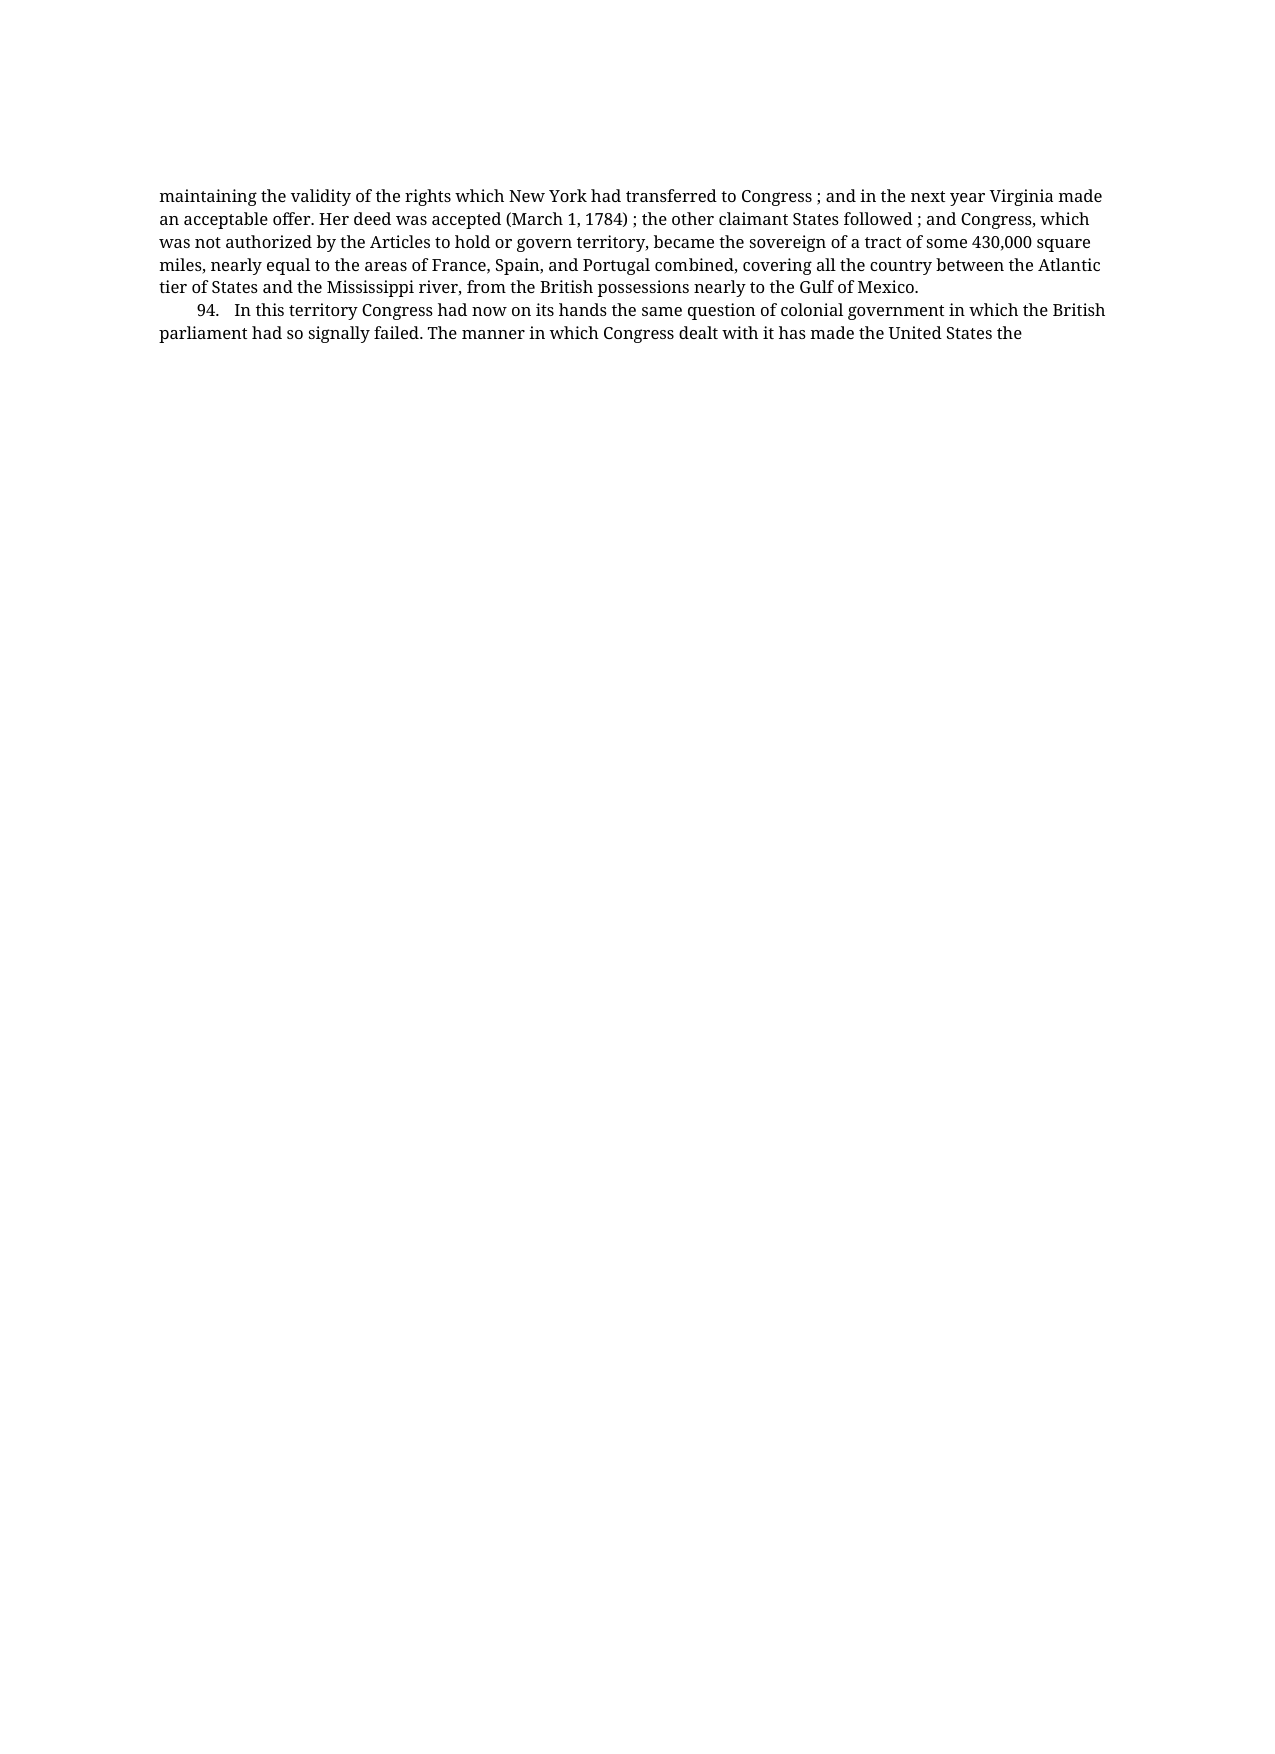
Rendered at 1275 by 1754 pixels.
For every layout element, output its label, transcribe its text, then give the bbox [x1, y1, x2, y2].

list In this territory Congress had now on its hands the same question of colonial government in which the British parliament had so signally failed. The manner in which Congress dealt with it has made the United States the [159, 298, 1121, 344]
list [159, 185, 1121, 298]
